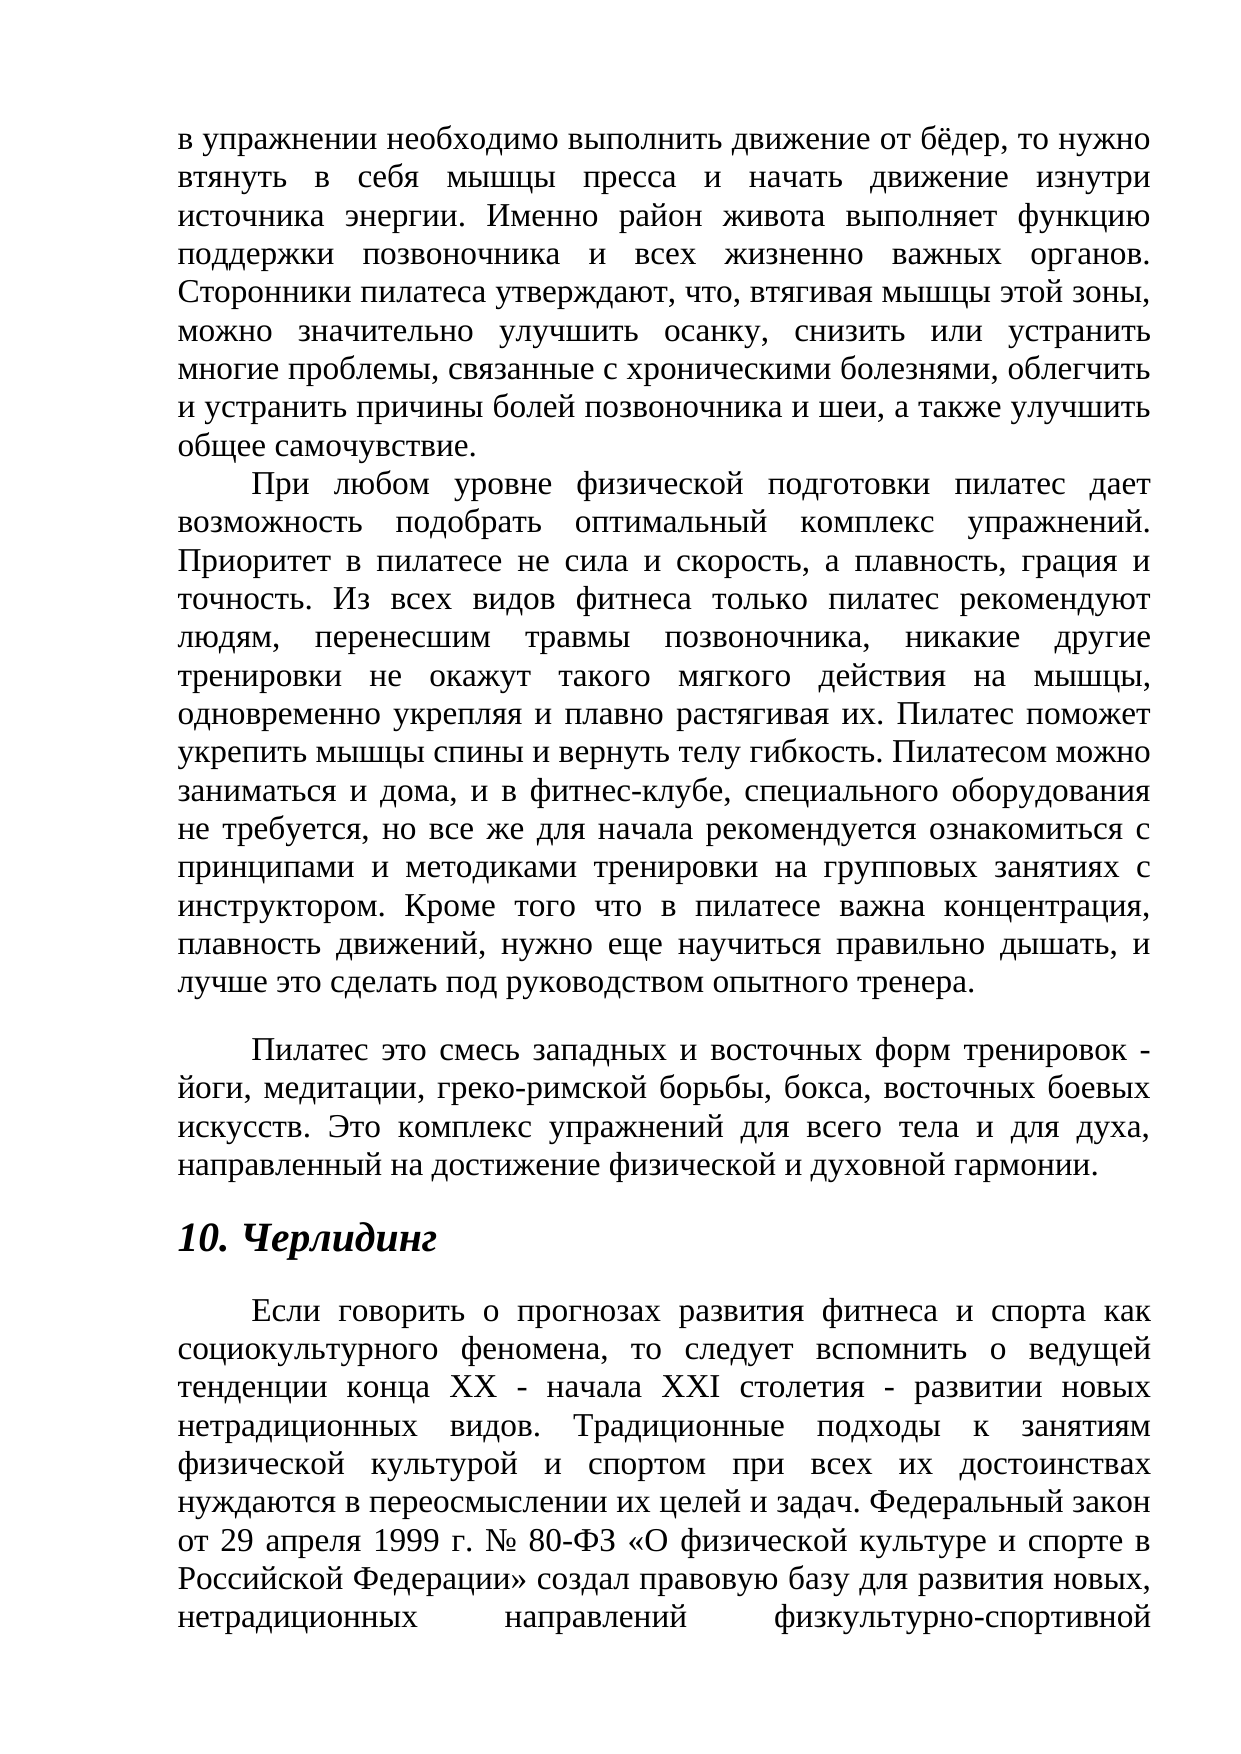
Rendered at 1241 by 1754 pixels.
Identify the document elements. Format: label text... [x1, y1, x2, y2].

text Пилатес это смесь западных и восточных форм тренировок - йоги, медитации, греко-римской борьбы, бокса, восточных боевых искусств. Это комплекс упражнений для всего тела и для духа, направленный на достижение физической и духовной гармонии. [177, 1029, 1152, 1183]
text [177, 118, 1152, 463]
text При любом уровне физической подготовки пилатес дает возможность подобрать оптимальный комплекс упражнений. Приоритет в пилатесе не сила и скорость, а плавность, грация и точность. Из всех видов фитнеса только пилатес рекомендуют людям, перенесшим травмы позвоночника, никакие другие тренировки не окажут такого мягкого действия на мышцы, одновременно укрепляя и плавно растягивая их. Пилатес поможет укрепить мышцы спины и вернуть телу гибкость. Пилатесом можно заниматься и дома, и в фитнес-клубе, специального оборудования не требуется, но все же для начала рекомендуется ознакомиться с принципами и методиками тренировки на групповых занятиях с инструктором. Кроме того что в пилатесе важна концентрация, плавность движений, нужно еще научиться правильно дышать, и лучше это сделать под руководством опытного тренера. [177, 463, 1152, 1000]
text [177, 1290, 1152, 1635]
text 10. Черлидинг [177, 1212, 1152, 1260]
